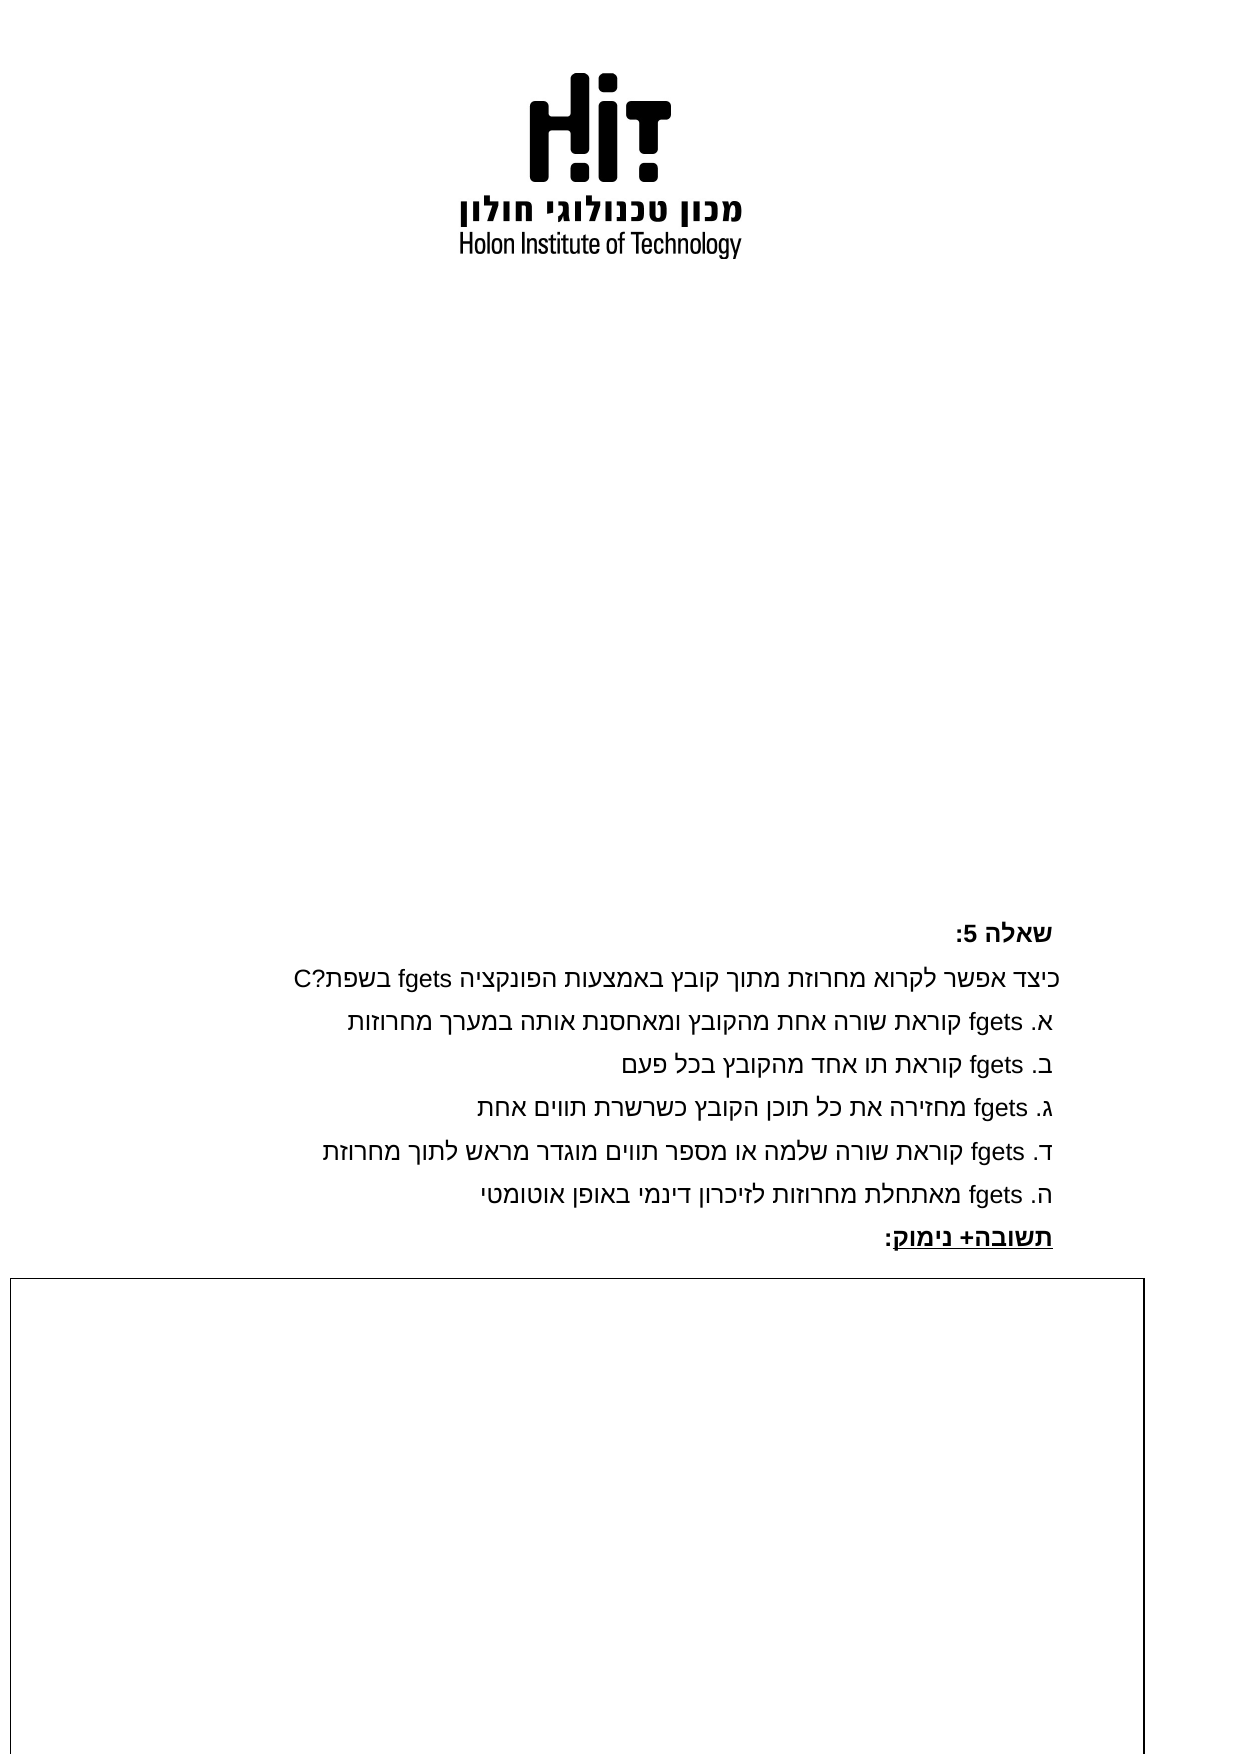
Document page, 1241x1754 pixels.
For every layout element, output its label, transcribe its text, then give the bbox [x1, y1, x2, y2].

picture [458, 73, 742, 259]
text תשובה+ נימוק: [148, 1223, 1053, 1252]
text כיצד אפשר לקרוא מחרוזת מתוך קובץ באמצעות הפונקציה fgets בשפת?C [185, 964, 1061, 993]
text א. fgets קוראת שורה אחת מהקובץ ומאחסנת אותה במערך מחרוזות ב. fgets קוראת תו אחד מהקובץ בכל פעם ג. fgets מחזירה את כל תוכן הקובץ כשרשרת תווים אחת ד. fgets קוראת שורה שלמה או מספר תווים מוגדר מראש לתוך מחרוזת ה. fgets מאתחלת מחרוזות לזיכרון דינמי באופן אוטומטי [148, 1007, 1053, 1208]
text שאלה 5: [148, 919, 1053, 947]
